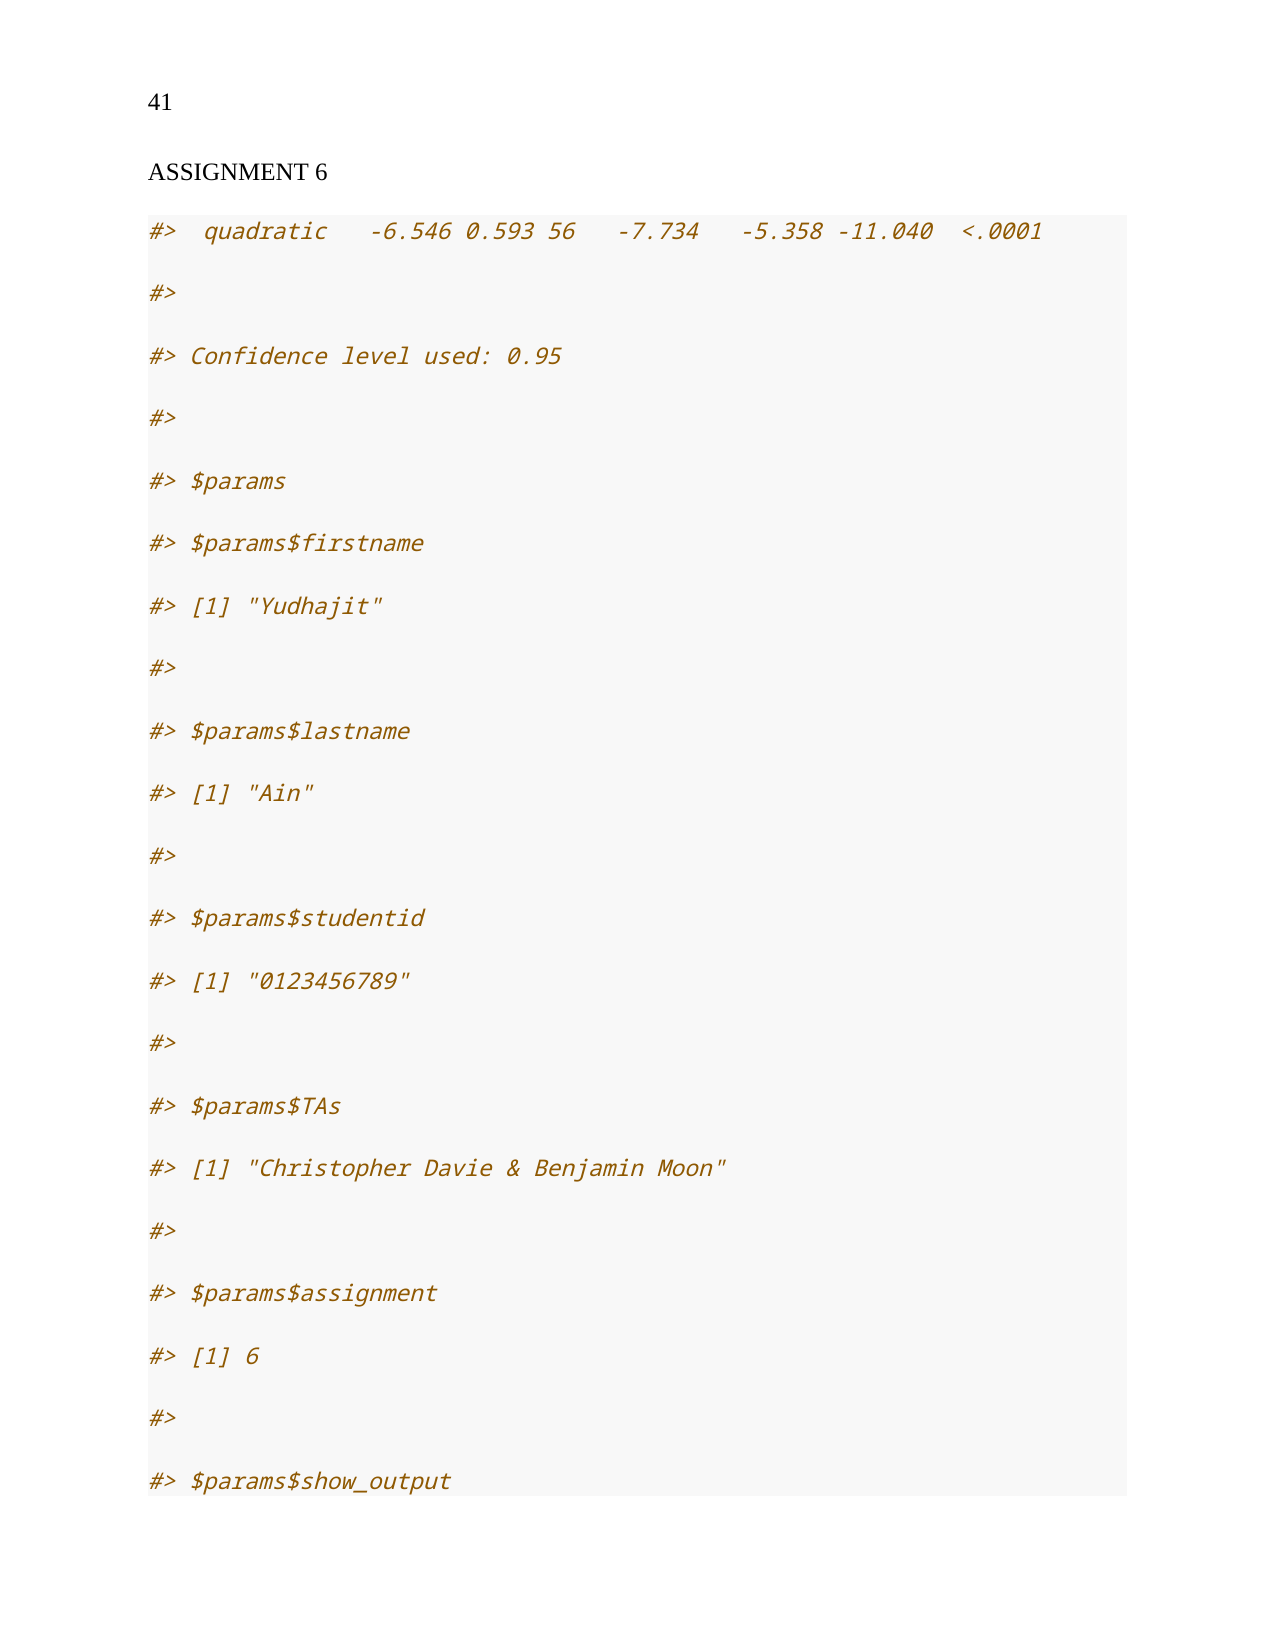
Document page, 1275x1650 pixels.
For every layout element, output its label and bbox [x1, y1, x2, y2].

text [148, 215, 1127, 1496]
